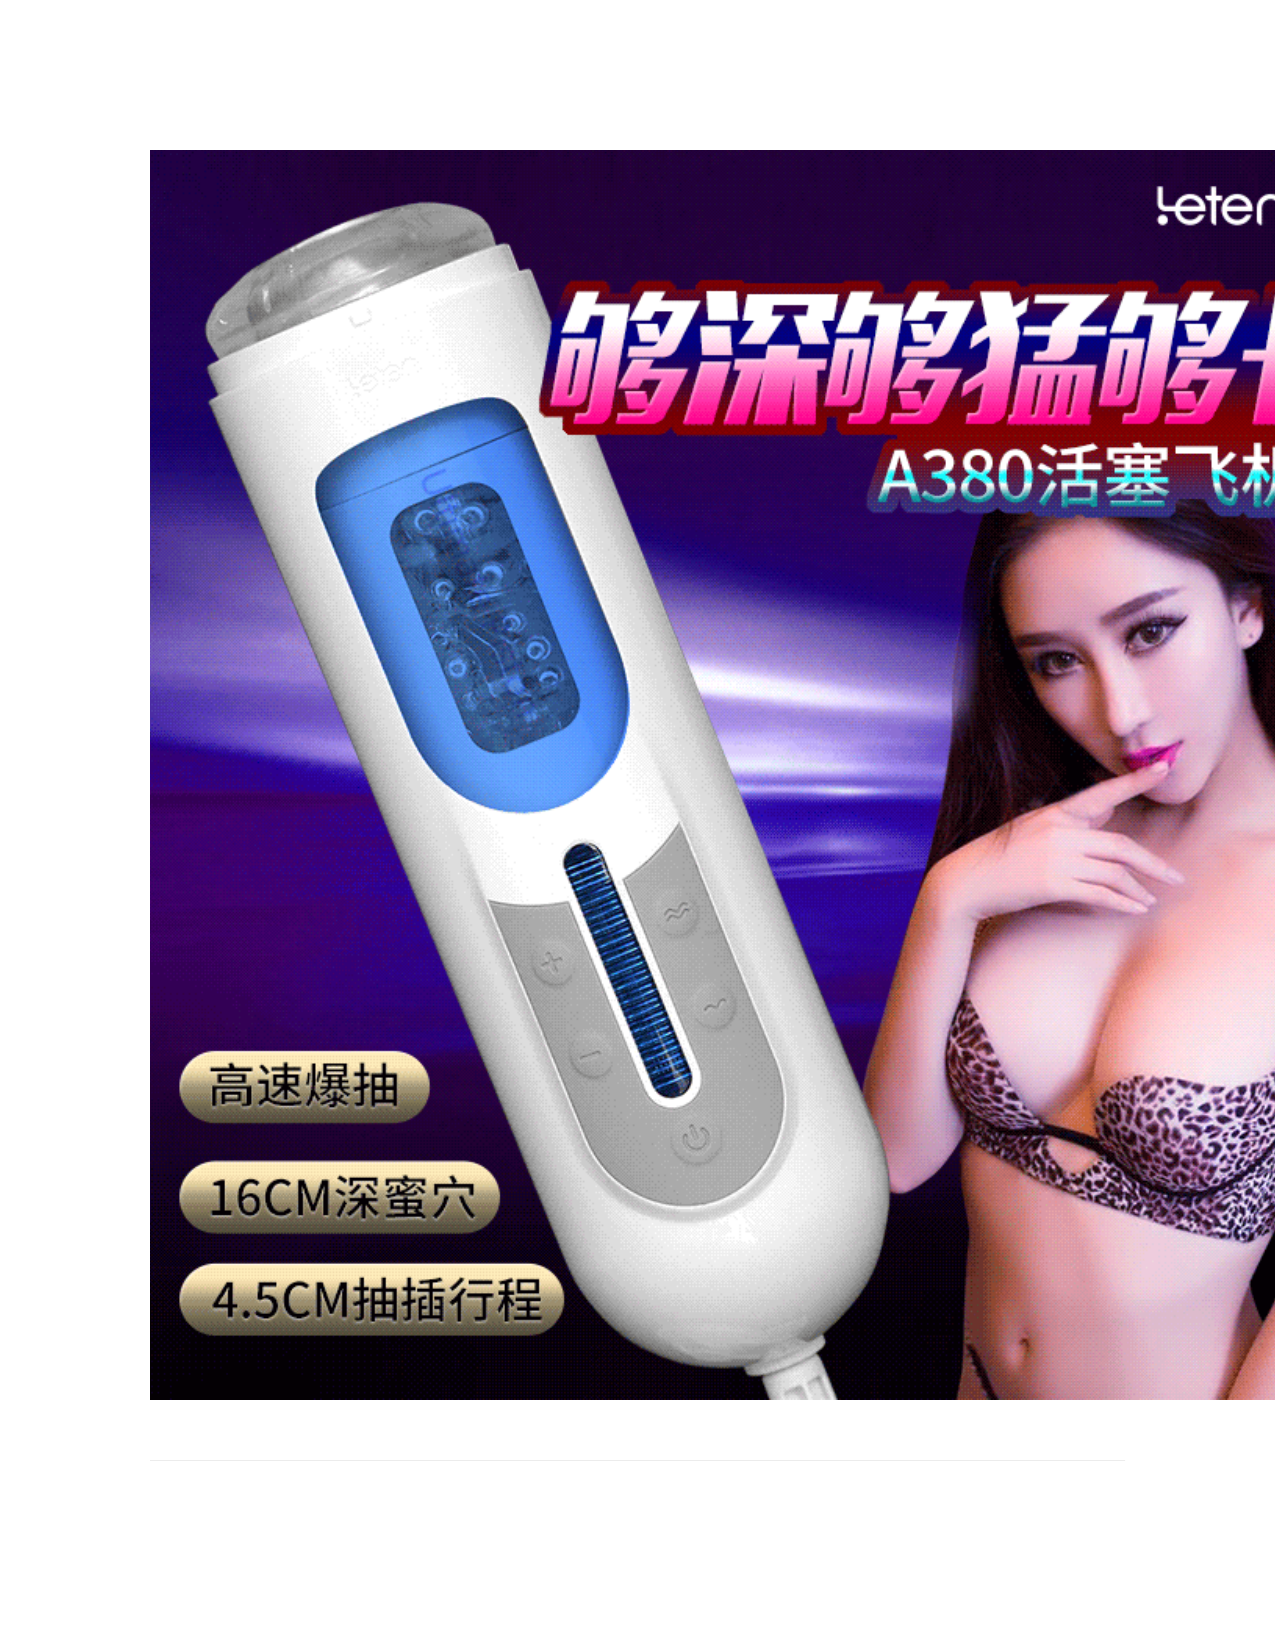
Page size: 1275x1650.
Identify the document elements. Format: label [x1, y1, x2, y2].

picture [150, 150, 1275, 1400]
